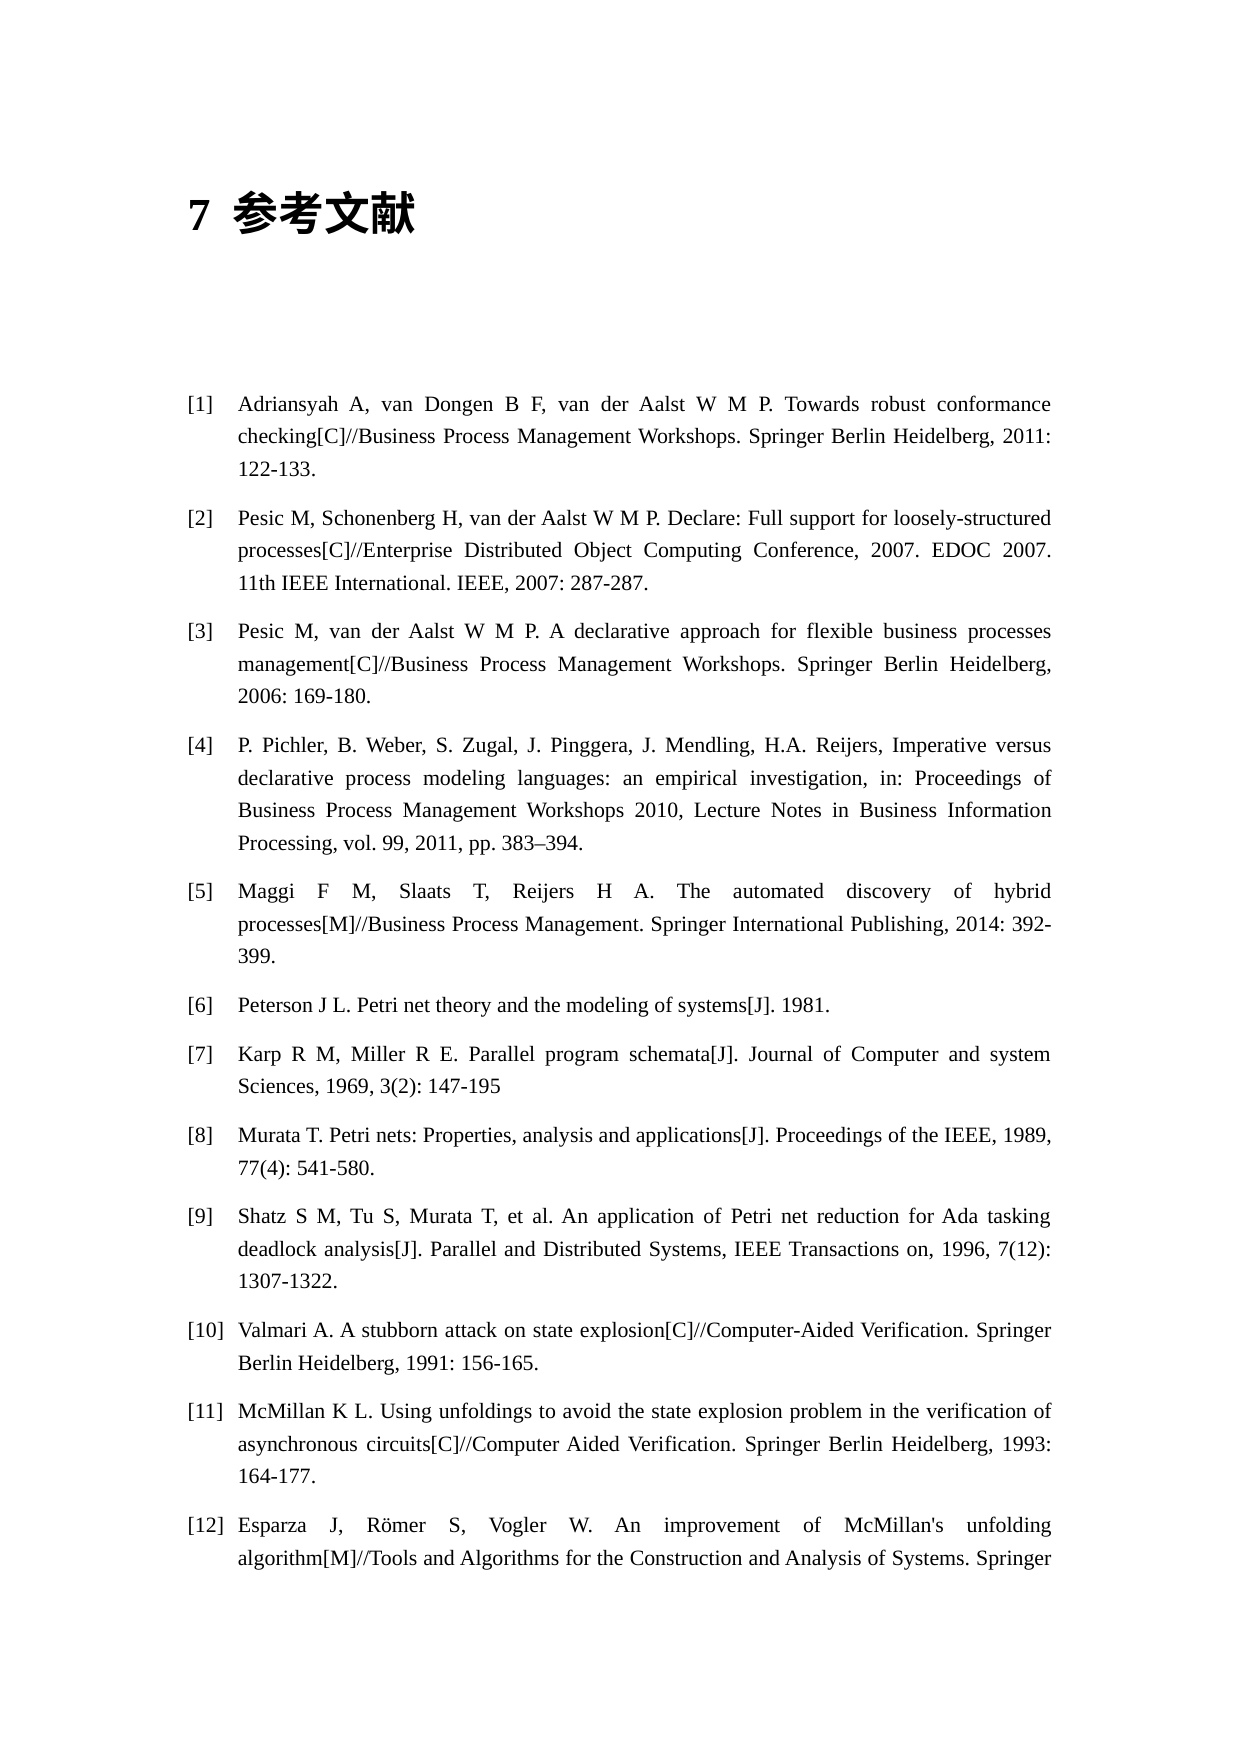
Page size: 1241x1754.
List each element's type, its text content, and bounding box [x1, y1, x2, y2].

list Pesic M, Schonenberg H, van der Aalst W M P. Declare: Full support for loosely-structured processes[C]//Enterprise Distributed Object Computing Conference, 2007. EDOC 2007. 11th IEEE International. IEEE, 2007: 287-287. [187, 501, 1053, 599]
list P. Pichler, B. Weber, S. Zugal, J. Pinggera, J. Mendling, H.A. Reijers, Imperative versus declarative process modeling languages: an empirical investigation, in: Proceedings of Business Process Management Workshops 2010, Lecture Notes in Business Information Processing, vol. 99, 2011, pp. 383–394. [187, 729, 1053, 859]
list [187, 1509, 1053, 1574]
list Pesic M, van der Aalst W M P. A declarative approach for flexible business processes management[C]//Business Process Management Workshops. Springer Berlin Heidelberg, 2006: 169-180. [187, 615, 1053, 712]
list Adriansyah A, van Dongen B F, van der Aalst W M P. Towards robust conformance checking[C]//Business Process Management Workshops. Springer Berlin Heidelberg, 2011: 122-133. [187, 387, 1053, 485]
list Valmari A. A stubborn attack on state explosion[C]//Computer-Aided Verification. Springer Berlin Heidelberg, 1991: 156-165. [187, 1314, 1053, 1379]
list Murata T. Petri nets: Properties, analysis and applications[J]. Proceedings of the IEEE, 1989, 77(4): 541-580. [187, 1119, 1053, 1184]
list Shatz S M, Tu S, Murata T, et al. An application of Petri net reduction for Ada tasking deadlock analysis[J]. Parallel and Distributed Systems, IEEE Transactions on, 1996, 7(12): 1307-1322. [187, 1200, 1053, 1297]
list Maggi F M, Slaats T, Reijers H A. The automated discovery of hybrid processes[M]//Business Process Management. Springer International Publishing, 2014: 392-399. [187, 875, 1053, 972]
list Peterson J L. Petri net theory and the modeling of systems[J]. 1981. [187, 989, 1053, 1021]
list Karp R M, Miller R E. Parallel program schemata[J]. Journal of Computer and system Sciences, 1969, 3(2): 147-195 [187, 1037, 1053, 1102]
list McMillan K L. Using unfoldings to avoid the state explosion problem in the verification of asynchronous circuits[C]//Computer Aided Verification. Springer Berlin Heidelberg, 1993: 164-177. [187, 1395, 1053, 1492]
subtitle 参考文献 [187, 162, 1053, 259]
